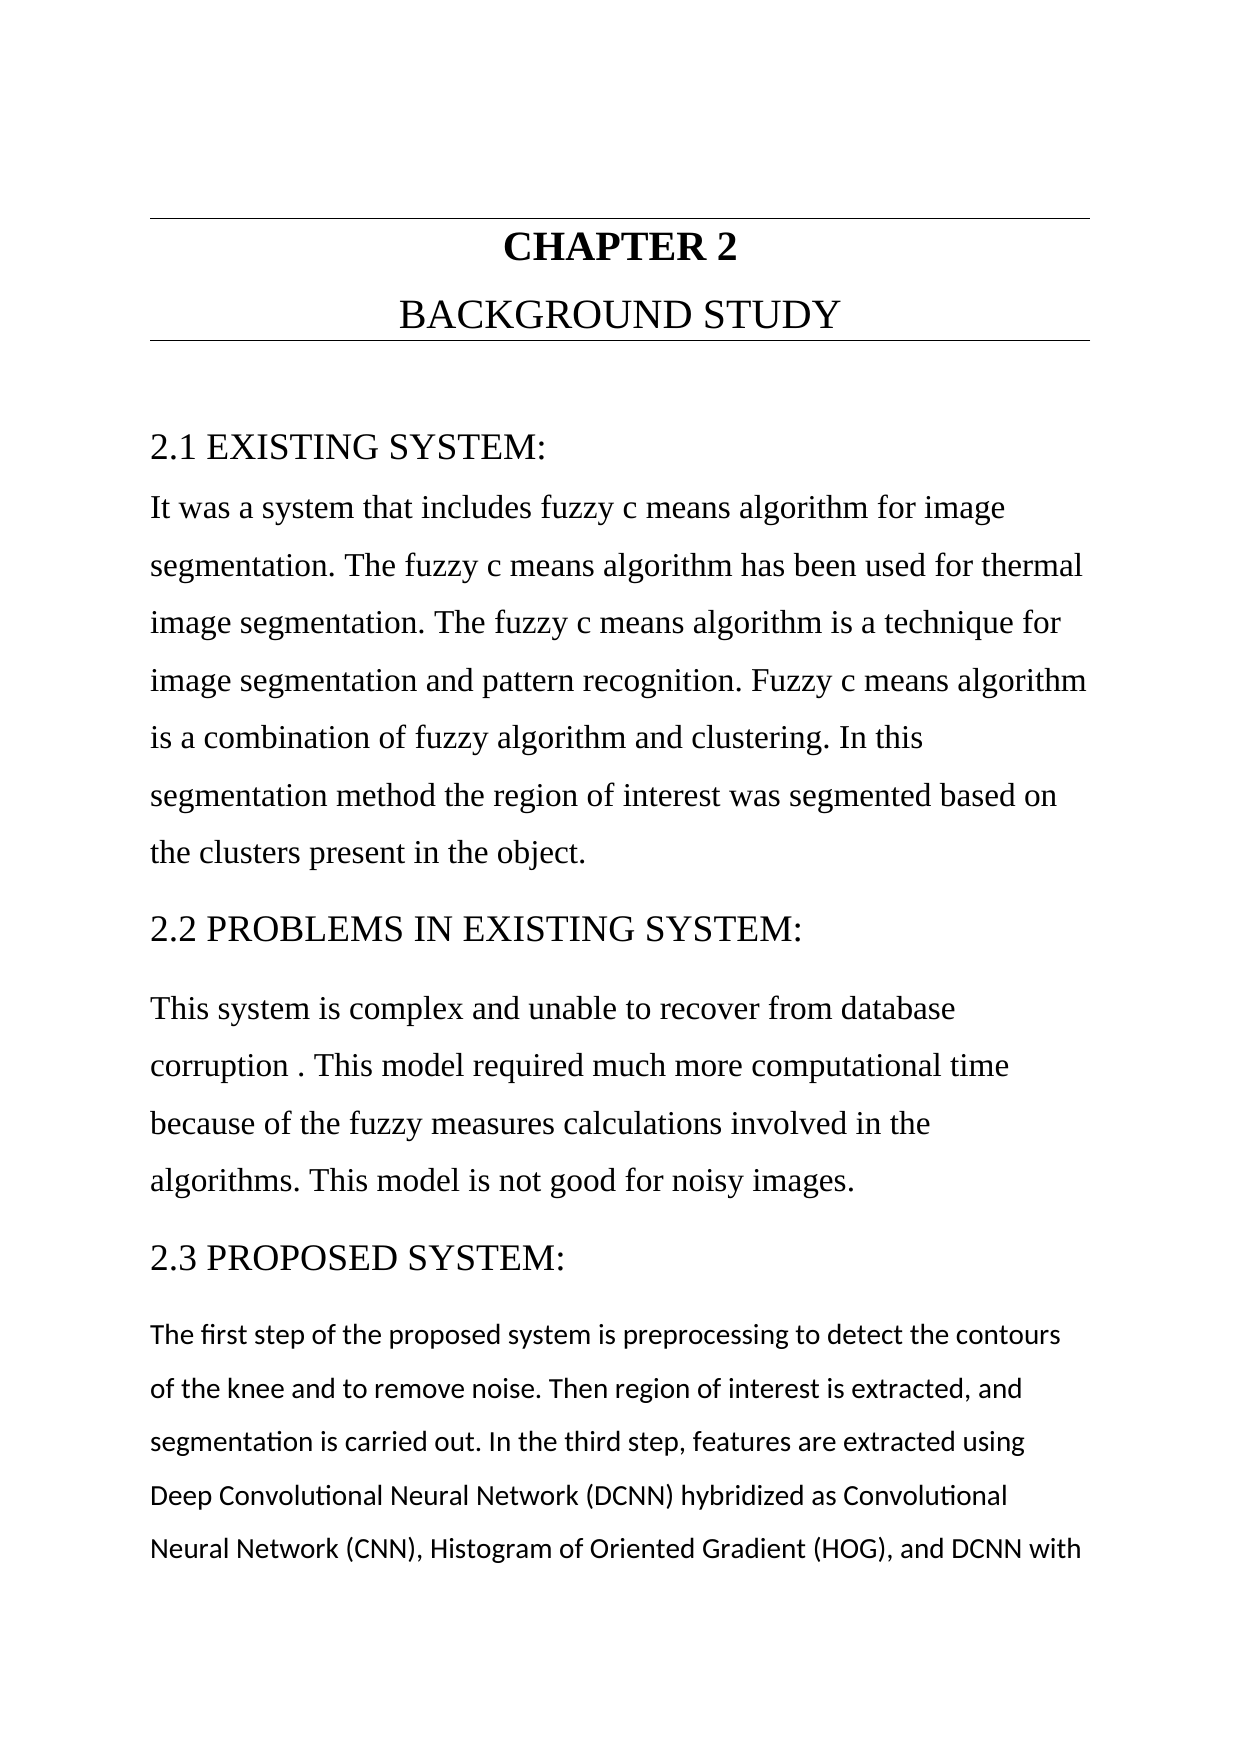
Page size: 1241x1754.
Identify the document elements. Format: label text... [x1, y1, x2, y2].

text BACKGROUND STUDY [150, 290, 1090, 340]
text CHAPTER 2 [150, 219, 1090, 269]
text 2.1 EXISTING SYSTEM: [150, 424, 1090, 468]
text 2.3 PROPOSED SYSTEM: [150, 1235, 1090, 1278]
text It was a system that includes fuzzy c means algorithm for image segmentation. The fuzzy c means algorithm has been used for thermal image segmentation. The fuzzy c means algorithm is a technique for image segmentation and pattern recognition. Fuzzy c means algorithm is a combination of fuzzy algorithm and clustering. In this segmentation method the region of interest was segmented based on the clusters present in the object. [150, 488, 1090, 871]
text 2.2 PROBLEMS IN EXISTING SYSTEM: [150, 907, 1090, 950]
text This system is complex and unable to recover from database corruption . This model required much more computational time because of the fuzzy measures calculations involved in the algorithms. This model is not good for noisy images. [150, 988, 1090, 1199]
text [150, 1316, 1090, 1566]
